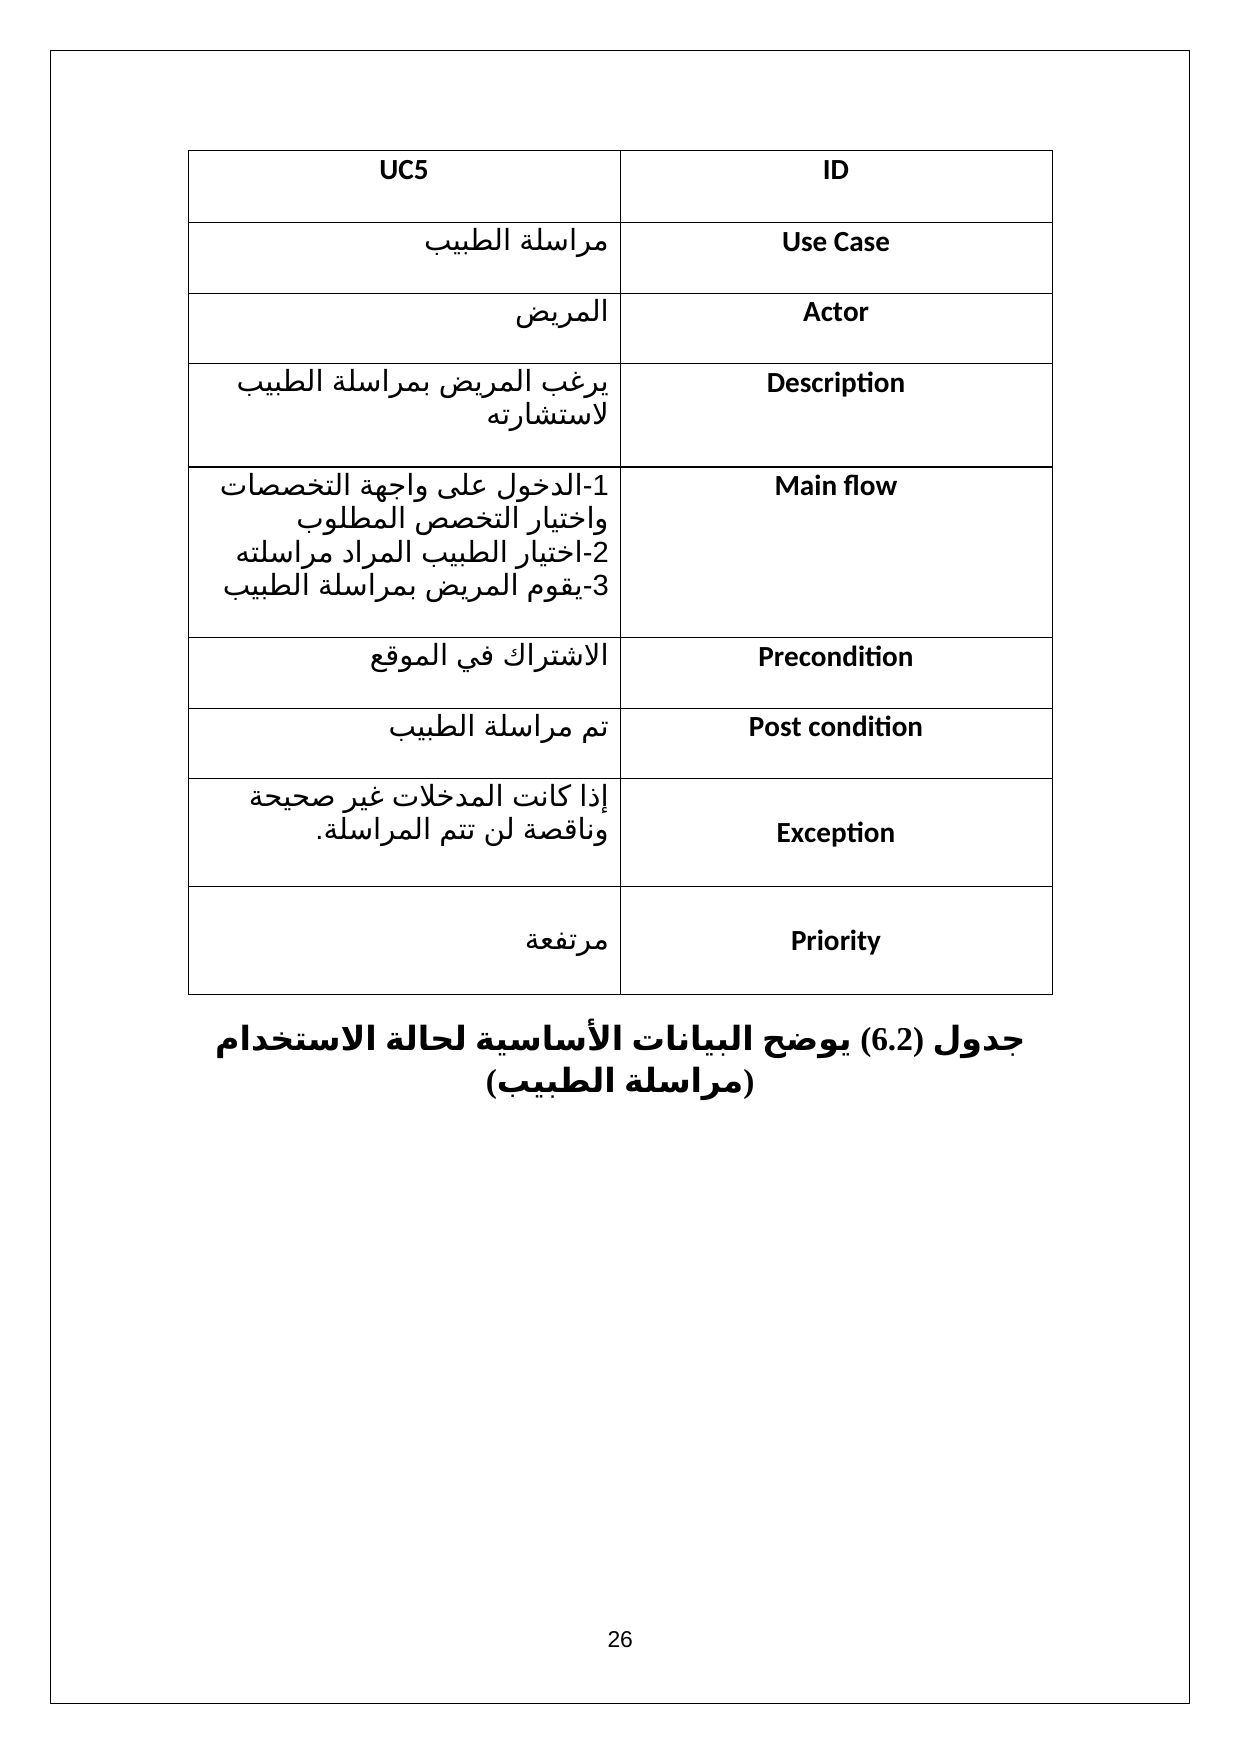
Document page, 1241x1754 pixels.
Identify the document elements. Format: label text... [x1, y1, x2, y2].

table_cell Priority [621, 887, 1052, 993]
table_cell إذا كانت المدخلات غير صحيحة وناقصة لن تتم المراسلة. [189, 779, 620, 886]
table_header ID [621, 151, 1052, 222]
table_cell Actor [621, 294, 1052, 363]
table_cell يرغب المريض بمراسلة الطبيب لاستشارته [189, 364, 620, 466]
table_cell Post condition [621, 709, 1052, 778]
table_cell Main flow [621, 468, 1052, 637]
table_cell Precondition [621, 638, 1052, 707]
table_cell Description [621, 364, 1052, 466]
table_cell المريض [189, 294, 620, 363]
table_cell Exception [621, 779, 1052, 886]
table_cell Use Case [621, 223, 1052, 292]
table_header UC5 [189, 151, 620, 222]
table_cell مراسلة الطبيب [189, 223, 620, 292]
table_cell تم مراسلة الطبيب [189, 709, 620, 778]
table_cell الاشتراك في الموقع [189, 638, 620, 707]
subtitle جدول (6.2) يوضح البيانات الأساسية لحالة الاستخدام (مراسلة الطبيب) [187, 1019, 1053, 1099]
table_cell مرتفعة [189, 887, 620, 993]
table_cell 1-الدخول على واجهة التخصصات واختيار التخصص المطلوب 2-اختيار الطبيب المراد مراسلته 3-يقوم المريض بمراسلة الطبيب [189, 468, 620, 637]
